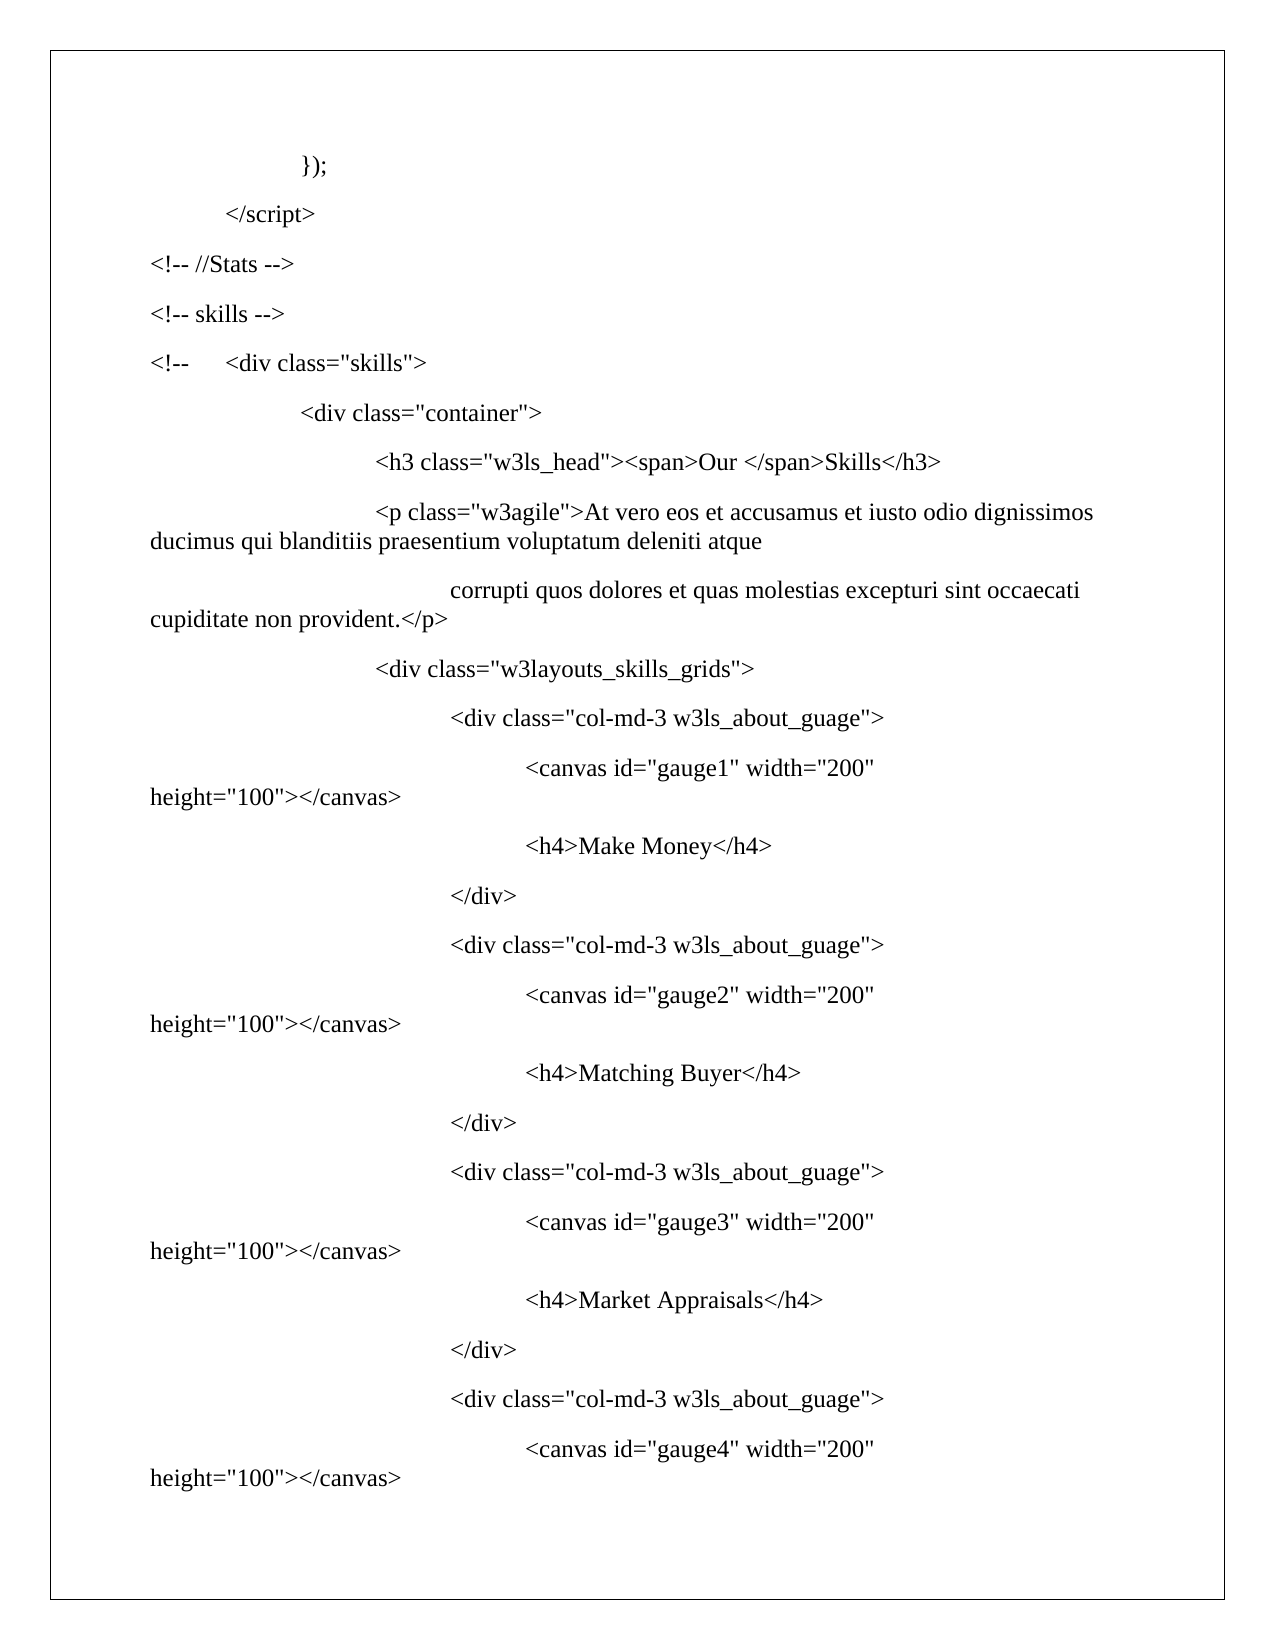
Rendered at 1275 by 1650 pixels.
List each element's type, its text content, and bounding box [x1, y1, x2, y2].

text <div class="col-md-3 w3ls_about_guage"> [150, 1157, 1125, 1186]
text <h4>Make Money</h4> [150, 831, 1125, 860]
text <div class="col-md-3 w3ls_about_guage"> [150, 930, 1125, 959]
text </div> [150, 881, 1125, 909]
text }); [150, 150, 1125, 179]
text <div class="col-md-3 w3ls_about_guage"> [150, 703, 1125, 732]
text <div class="w3layouts_skills_grids"> [150, 654, 1125, 682]
text <p class="w3agile">At vero eos et accusamus et iusto odio dignissimos ducimus qui blanditiis praesentium voluptatum deleniti atque [150, 497, 1125, 554]
text corrupti quos dolores et quas molestias excepturi sint occaecati cupiditate non provident.</p> [150, 575, 1125, 633]
text <div class="container"> [150, 398, 1125, 427]
text </script> [150, 199, 1125, 228]
text </div> [150, 1108, 1125, 1137]
text </div> [150, 1335, 1125, 1364]
text <canvas id="gauge1" width="200" height="100"></canvas> [150, 753, 1125, 810]
text <!-- skills --> [150, 299, 1125, 327]
text <!-- //Stats --> [150, 249, 1125, 278]
text <canvas id="gauge2" width="200" height="100"></canvas> [150, 980, 1125, 1037]
text <div class="col-md-3 w3ls_about_guage"> [150, 1384, 1125, 1413]
text <canvas id="gauge4" width="200" height="100"></canvas> [150, 1434, 1125, 1492]
text <h4>Matching Buyer</h4> [150, 1058, 1125, 1087]
text <h4>Market Appraisals</h4> [150, 1285, 1125, 1314]
text <h3 class="w3ls_head"><span>Our </span>Skills</h3> [150, 447, 1125, 476]
text <canvas id="gauge3" width="200" height="100"></canvas> [150, 1207, 1125, 1264]
text <!-- <div class="skills"> [150, 348, 1125, 377]
